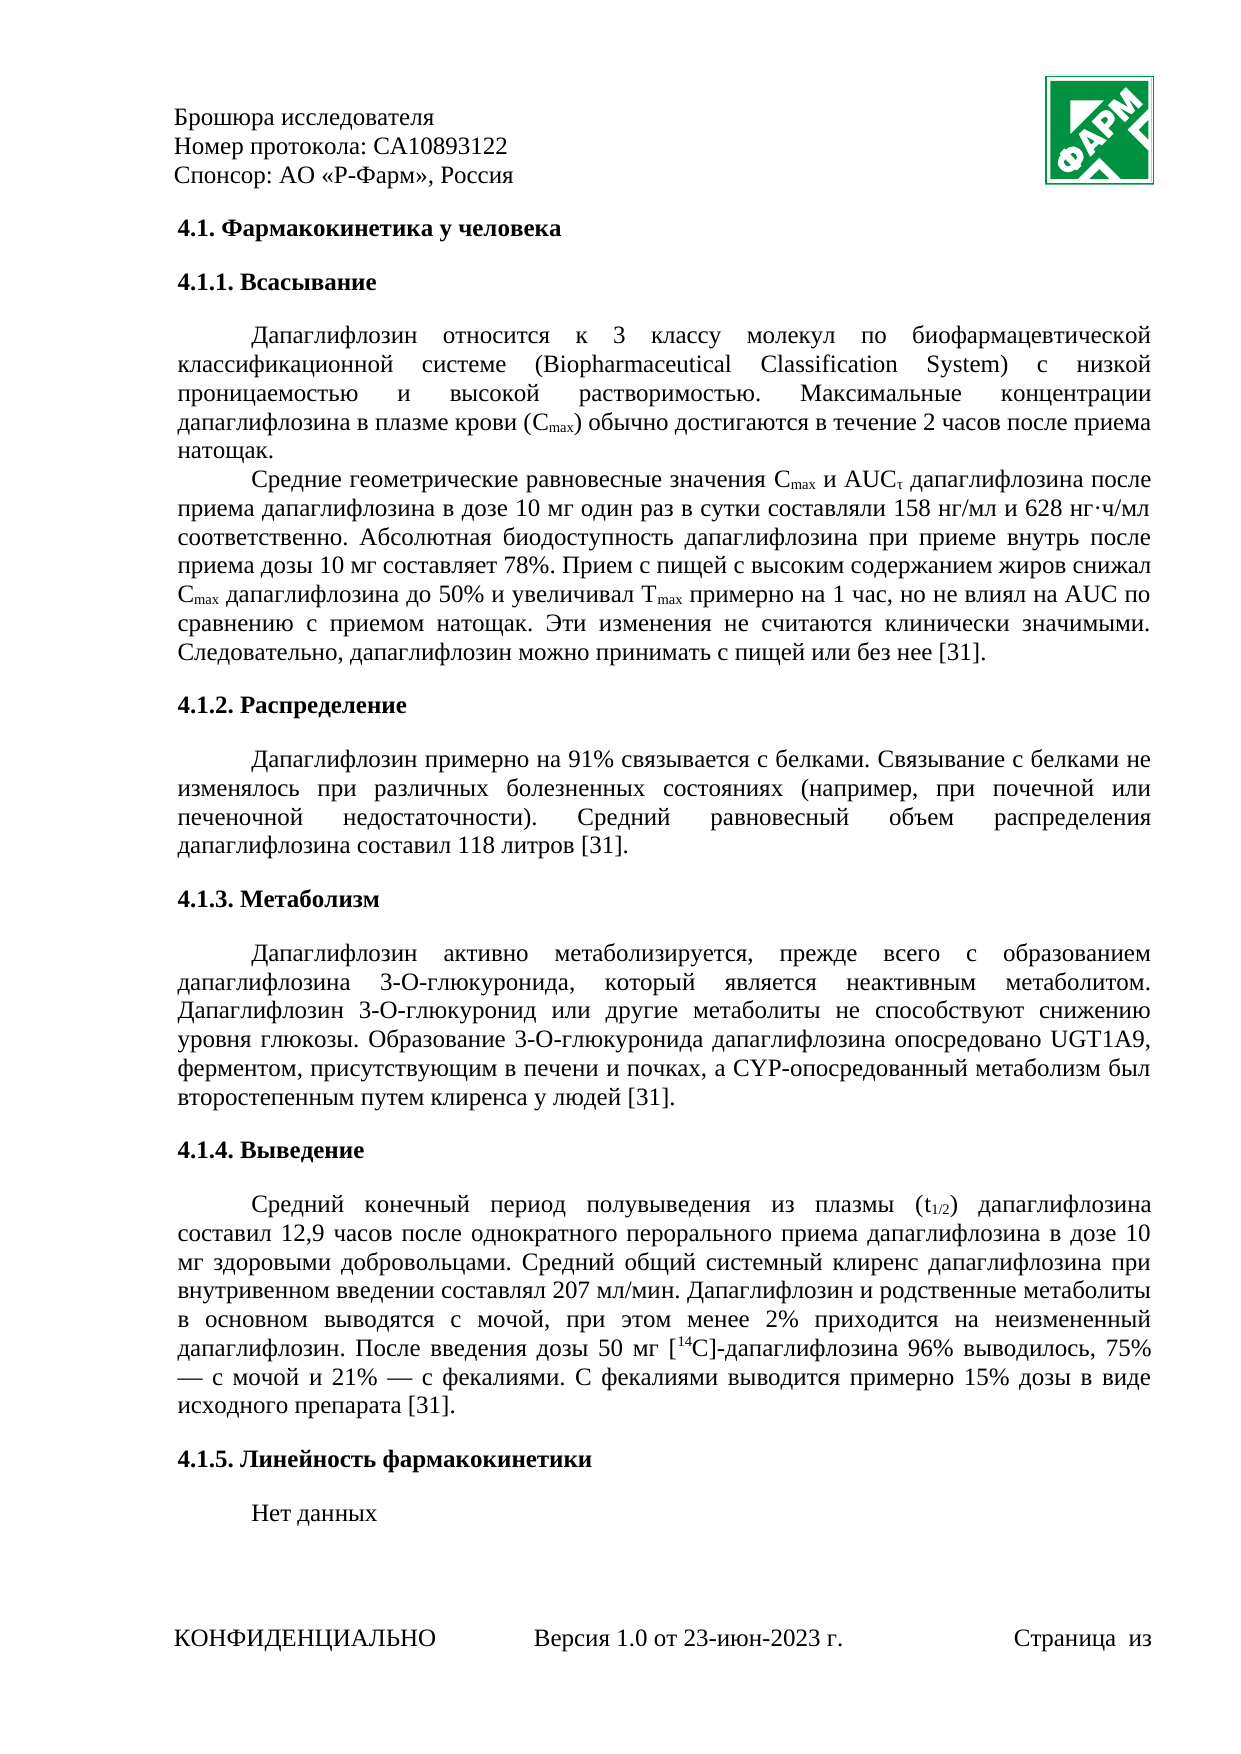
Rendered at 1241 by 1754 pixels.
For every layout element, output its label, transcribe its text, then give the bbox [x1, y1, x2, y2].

text Дапаглифлозин примерно на 91% связывается с белками. Связывание с белками не изменялось при различных болезненных состояниях (например, при почечной или печеночной недостаточности). Средний равновесный объем распределения дапаглифлозина составил 118 литров [31]. [177, 744, 1152, 859]
subtitle 4.1.2. Распределение [177, 690, 1152, 719]
subtitle 4.1.1. Всасывание [177, 267, 1152, 295]
subtitle 4.1.4. Выведение [177, 1135, 1152, 1164]
text Нет данных [177, 1498, 1152, 1527]
subtitle 4.1. Фармакокинетика у человека [177, 213, 1152, 242]
text Средние геометрические равновесные значения Cmax и AUCτ дапаглифлозина после приема дапаглифлозина в дозе 10 мг один раз в сутки составляли 158 нг/мл и 628 нг·ч/мл соответственно. Абсолютная биодоступность дапаглифлозина при приеме внутрь после приема дозы 10 мг составляет 78%. Прием с пищей с высоким содержанием жиров снижал Cmax дапаглифлозина до 50% и увеличивал Tmax примерно на 1 час, но не влиял на AUC по сравнению с приемом натощак. Эти изменения не считаются клинически значимыми. Следовательно, дапаглифлозин можно принимать с пищей или без нее [31]. [177, 464, 1152, 665]
text Средний конечный период полувыведения из плазмы (t1/2) дапаглифлозина составил 12,9 часов после однократного перорального приема дапаглифлозина в дозе 10 мг здоровыми добровольцами. Средний общий системный клиренс дапаглифлозина при внутривенном введении составлял 207 мл/мин. Дапаглифлозин и родственные метаболиты в основном выводятся с мочой, при этом менее 2% приходится на неизмененный дапаглифлозин. После введения дозы 50 мг [14С]-дапаглифлозина 96% выводилось, 75% — с мочой и 21% — с фекалиями. С фекалиями выводится примерно 15% дозы в виде исходного препарата [31]. [177, 1189, 1152, 1419]
subtitle 4.1.3. Метаболизм [177, 884, 1152, 913]
text Дапаглифлозин активно метаболизируется, прежде всего с образованием дапаглифлозина 3-O-глюкуронида, который является неактивным метаболитом. Дапаглифлозин 3-О-глюкуронид или другие метаболиты не способствуют снижению уровня глюкозы. Образование 3-O-глюкуронида дапаглифлозина опосредовано UGT1A9, ферментом, присутствующим в печени и почках, а CYP-опосредованный метаболизм был второстепенным путем клиренса у людей [31]. [177, 938, 1152, 1110]
subtitle 4.1.5. Линейность фармакокинетики [177, 1444, 1152, 1473]
text Дапаглифлозин относится к 3 классу молекул по биофармацевтической классификационной системе (Biopharmaceutical Classification System) с низкой проницаемостью и высокой растворимостью. Максимальные концентрации дапаглифлозина в плазме крови (Cmax) обычно достигаются в течение 2 часов после приема натощак. [177, 320, 1152, 464]
